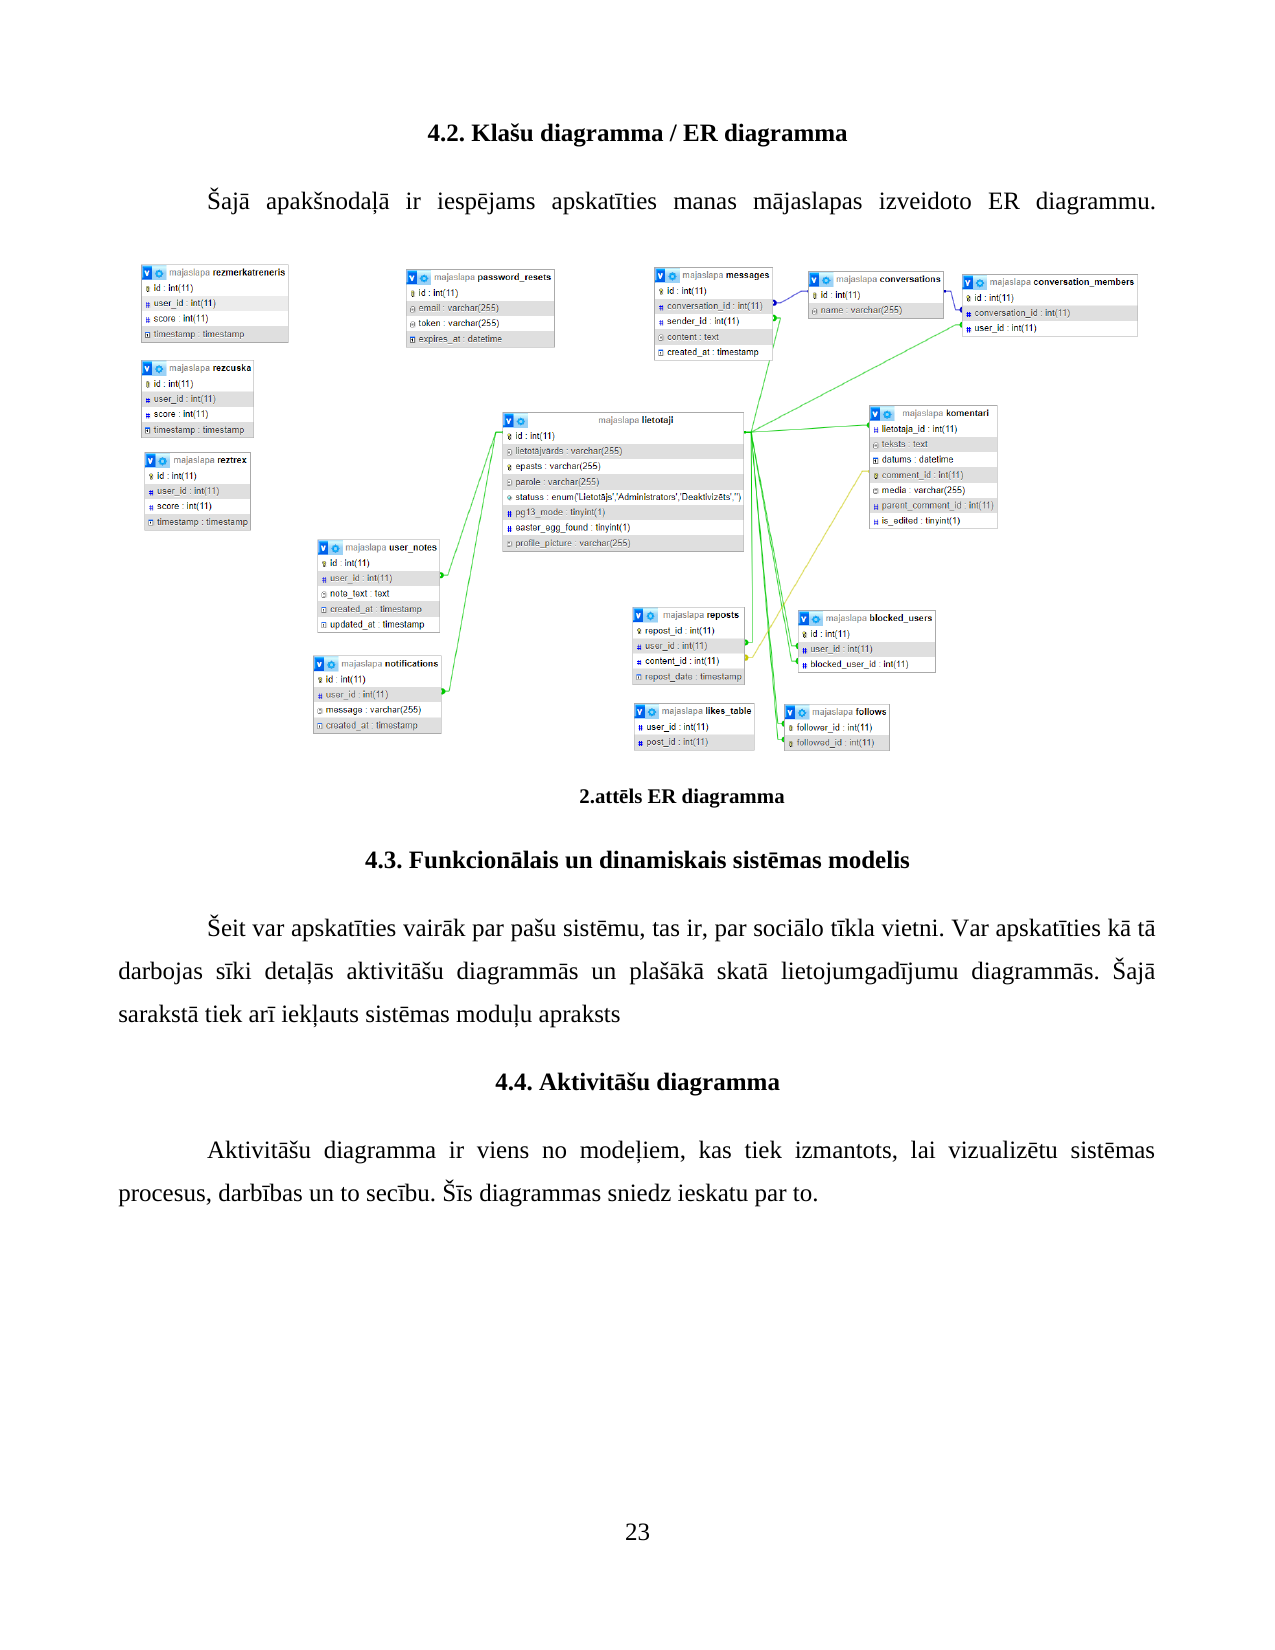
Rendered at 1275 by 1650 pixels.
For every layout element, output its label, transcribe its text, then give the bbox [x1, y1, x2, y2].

text 2.attēls ER diagramma [207, 784, 1157, 808]
text Aktivitāšu diagramma ir viens no modeļiem, kas tiek izmantots, lai vizualizētu sistēmas procesus, darbības un to secību. Šīs diagrammas sniedz ieskatu par to. [118, 1135, 1157, 1207]
subtitle 4.3. Funkcionālais un dinamiskais sistēmas modelis [118, 845, 1157, 873]
picture [118, 229, 1157, 770]
subtitle 4.4. Aktivitāšu diagramma [118, 1067, 1157, 1096]
text Šajā apakšnodaļā ir iespējams apskatīties manas mājaslapas izveidoto ER diagrammu. [118, 186, 1157, 229]
subtitle 4.2. Klašu diagramma / ER diagramma [118, 118, 1157, 147]
text Šeit var apskatīties vairāk par pašu sistēmu, tas ir, par sociālo tīkla vietni. Var apskatīties kā tā darbojas sīki detaļās aktivitāšu diagrammās un plašākā skatā lietojumgadījumu diagrammās. Šajā sarakstā tiek arī iekļauts sistēmas moduļu apraksts [118, 913, 1157, 1028]
